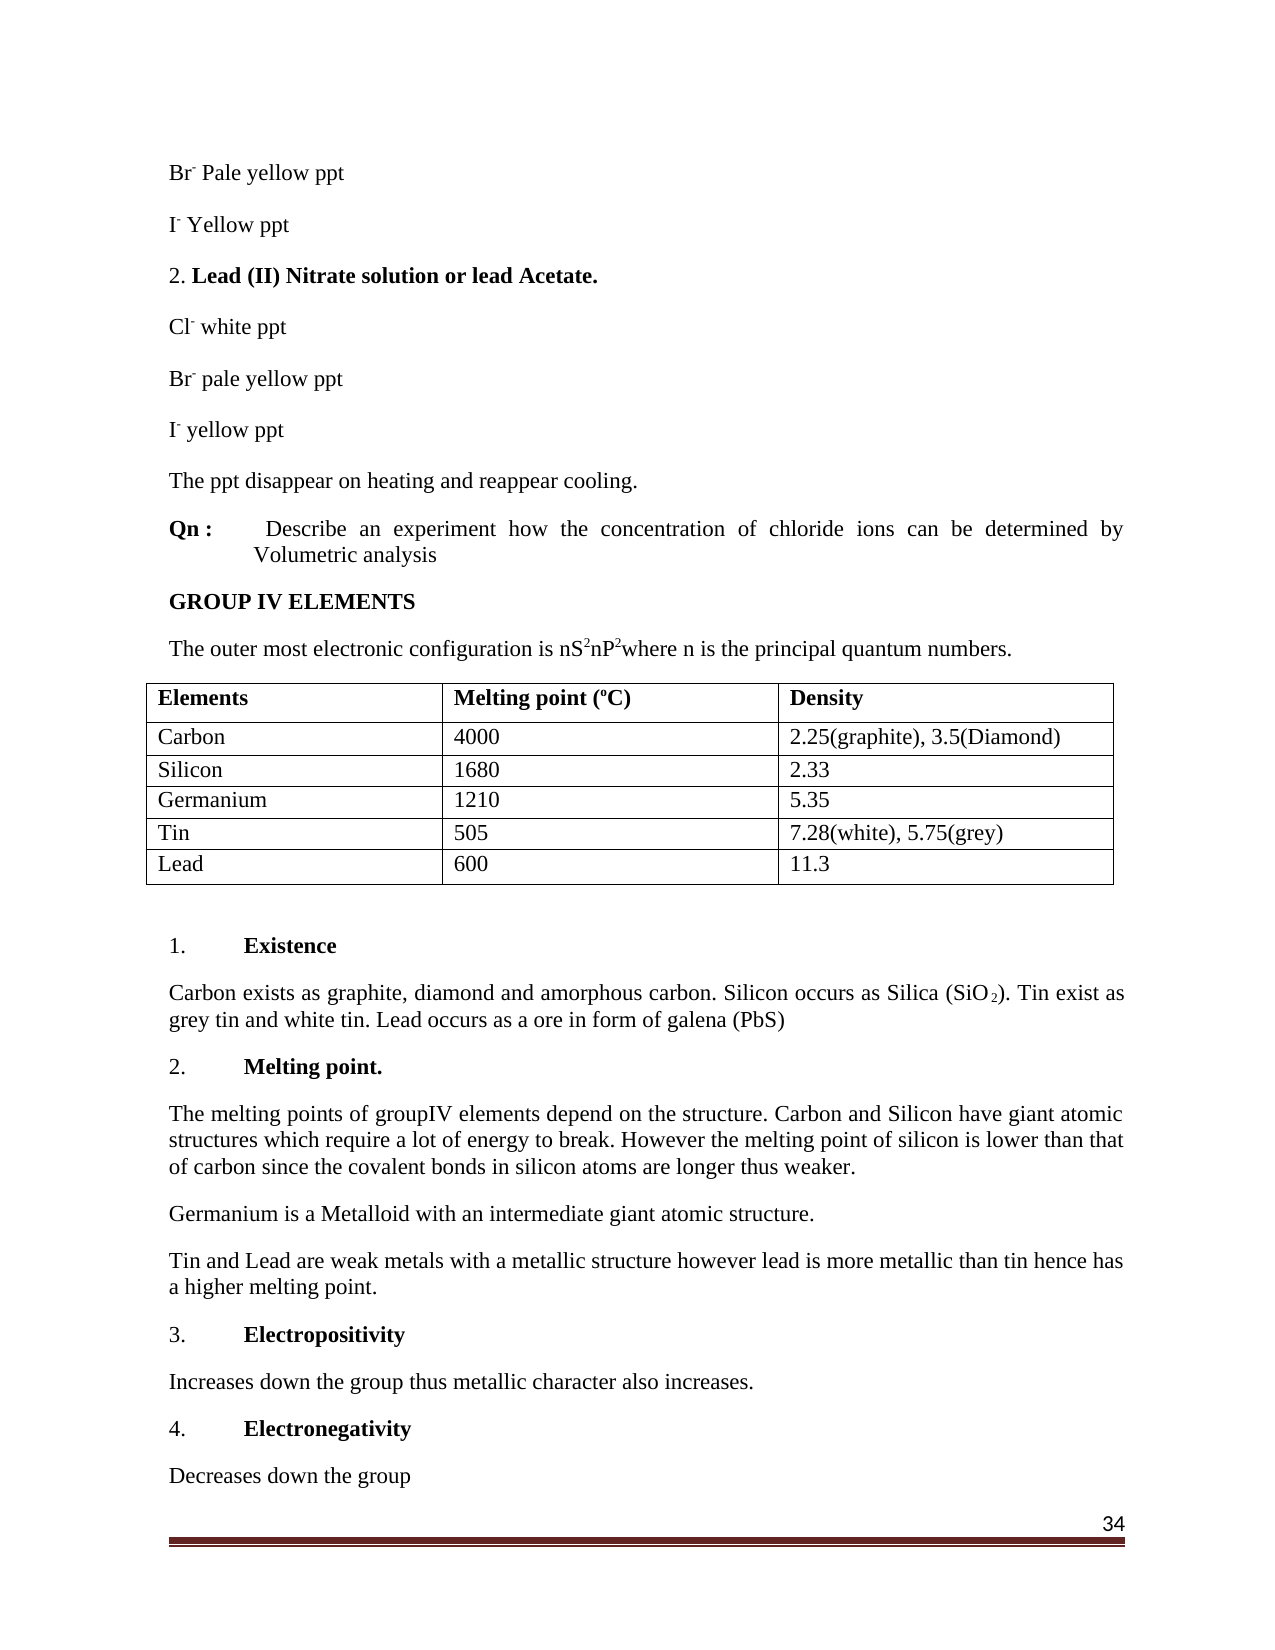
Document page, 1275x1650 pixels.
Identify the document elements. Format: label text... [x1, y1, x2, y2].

table_cell 7.28(white), 5.75(grey) [779, 819, 1113, 849]
table_header Elements [147, 684, 442, 722]
table_cell Germanium [147, 787, 442, 818]
text Germanium is a Metalloid with an intermediate giant atomic structure. [169, 1200, 1125, 1226]
text I- yellow ppt [169, 416, 1125, 442]
text The ppt disappear on heating and reappear cooling. [169, 467, 1125, 494]
text Carbon exists as graphite, diamond and amorphous carbon. Silicon occurs as Silica (SiO2). Tin exist as grey tin and white tin. Lead occurs as a ore in form of galena (PbS) [169, 979, 1125, 1032]
table_cell 2.25(graphite), 3.5(Diamond) [779, 723, 1113, 754]
table_cell 4000 [443, 723, 778, 754]
text Br- Pale yellow ppt [169, 159, 1125, 186]
text The melting points of groupIV elements depend on the structure. Carbon and Silicon have giant atomic structures which require a lot of energy to break. However the melting point of silicon is lower than that of carbon since the covalent bonds in silicon atoms are longer thus weaker. [169, 1100, 1125, 1179]
table_cell 505 [443, 819, 778, 849]
table_cell Lead [147, 850, 442, 884]
table_header Melting point (oC) [443, 684, 778, 722]
table_cell 1680 [443, 756, 778, 786]
table_cell Silicon [147, 756, 442, 786]
table_cell 5.35 [779, 787, 1113, 818]
text Increases down the group thus metallic character also increases. [169, 1368, 1125, 1394]
text 3. Electropositivity [169, 1321, 1125, 1347]
table_cell 1210 [443, 787, 778, 818]
text I- Yellow ppt [169, 211, 1125, 237]
text Cl- white ppt [169, 313, 1125, 340]
text 4. Electronegativity [169, 1415, 1125, 1441]
text Decreases down the group [169, 1462, 1125, 1488]
text GROUP IV ELEMENTS [169, 588, 1125, 614]
text 2. Melting point. [169, 1053, 1125, 1079]
table_cell Carbon [147, 723, 442, 754]
table_cell Tin [147, 819, 442, 849]
text 1. Existence [169, 932, 1125, 958]
text 2. Lead (II) Nitrate solution or lead Acetate. [169, 262, 1125, 288]
text The outer most electronic configuration is nS2nP2where n is the principal quantum numbers. [169, 635, 1125, 662]
text Tin and Lead are weak metals with a metallic structure however lead is more metallic than tin hence has a higher melting point. [169, 1247, 1125, 1300]
table_cell 600 [443, 850, 778, 884]
text Br- pale yellow ppt [169, 365, 1125, 391]
table_header Density [779, 684, 1113, 722]
table_cell 11.3 [779, 850, 1113, 884]
text Qn : Describe an experiment how the concentration of chloride ions can be determined by Volumetric analysis [169, 515, 1125, 567]
table_cell 2.33 [779, 756, 1113, 786]
